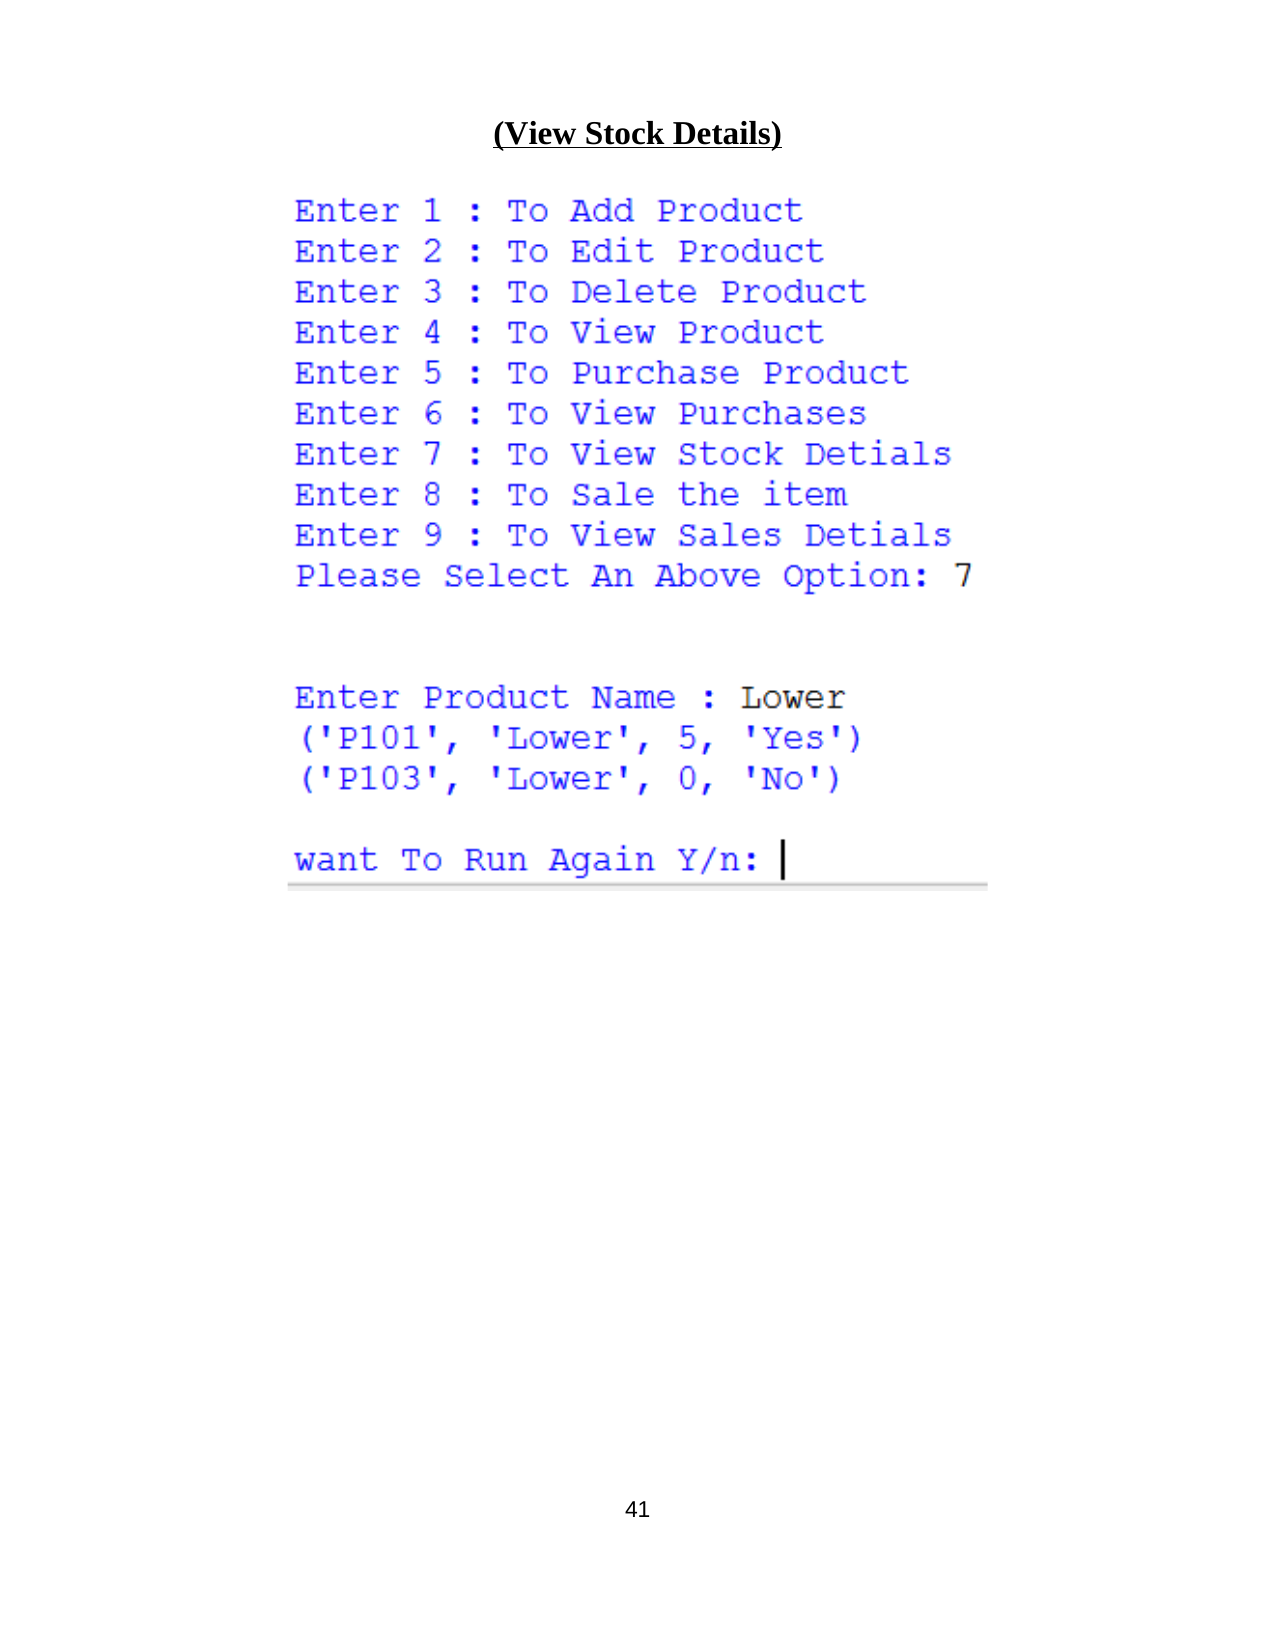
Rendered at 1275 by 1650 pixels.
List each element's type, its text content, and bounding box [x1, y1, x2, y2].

text (View Stock Details) [105, 113, 1170, 152]
